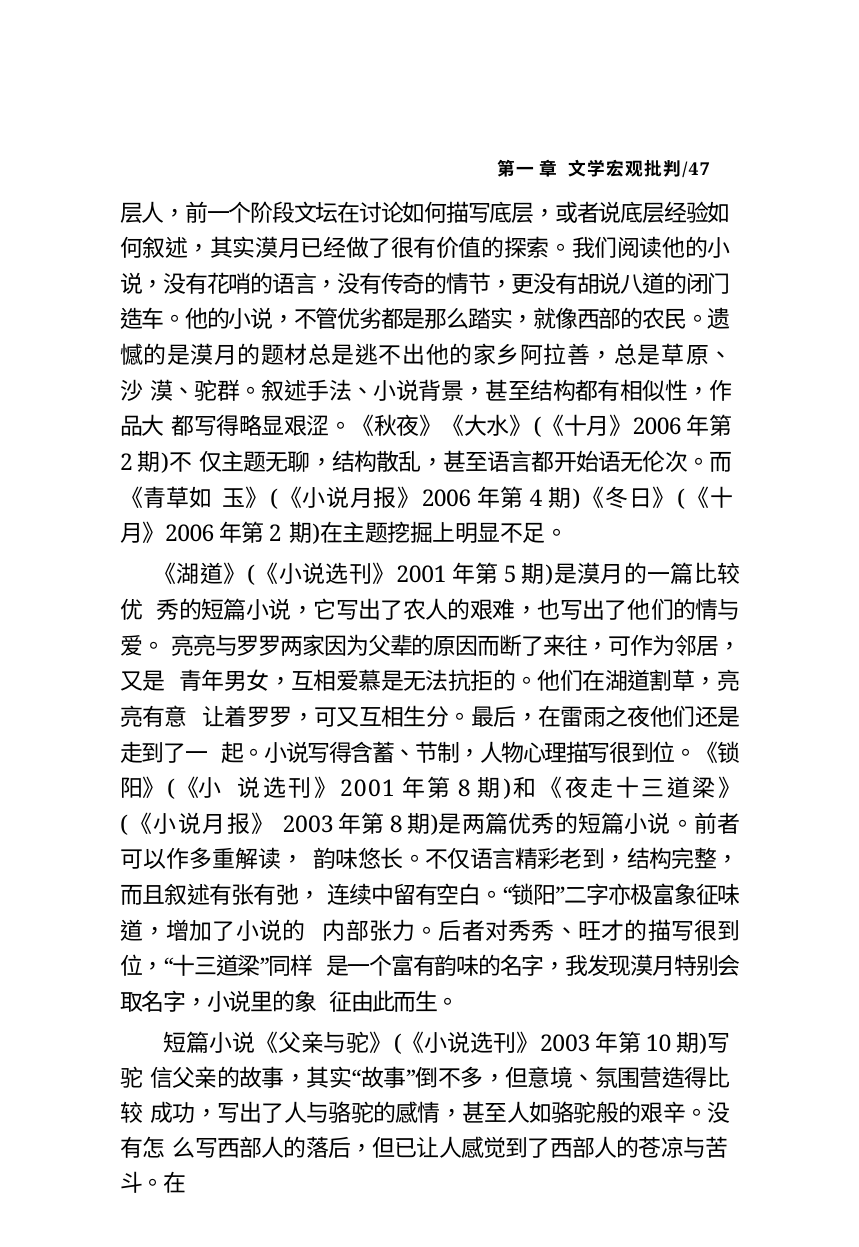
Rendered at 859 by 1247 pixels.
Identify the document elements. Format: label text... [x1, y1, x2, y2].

text 第一 章 文学宏观批判/47 [497, 158, 741, 180]
text 层人，前一个阶段文坛在讨论如何描写底层，或者说底层经验如 何叙述，其实漠月已经做了很有价值的探索。我们阅读他的小 说，没有花哨的语言，没有传奇的情节，更没有胡说八道的闭门 造车。他的小说，不管优劣都是那么踏实，就像西部的农民。遗 憾的是漠月的题材总是逃不出他的家乡阿拉善，总是草原、沙 漠、驼群。叙述手法、小说背景，甚至结构都有相似性，作品大 都写得略显艰涩。《秋夜》《大水》(《十月》2006年第2期)不 仅主题无聊，结构散乱，甚至语言都开始语无伦次。而《青草如 玉》(《小说月报》2006年第4期)《冬日》(《十月》2006年第2 期)在主题挖掘上明显不足。 [120, 197, 733, 548]
text 短篇小说《父亲与驼》(《小说选刊》2003年第10期)写驼 信父亲的故事，其实“故事”倒不多，但意境、氛围营造得比较 成功，写出了人与骆驼的感情，甚至人如骆驼般的艰辛。没有怎 么写西部人的落后，但已让人感觉到了西部人的苍凉与苦斗。在 [120, 1027, 731, 1198]
text 《湖道》(《小说选刊》2001年第5期)是漠月的一篇比较优 秀的短篇小说，它写出了农人的艰难，也写出了他们的情与爱。 亮亮与罗罗两家因为父辈的原因而断了来往，可作为邻居，又是 青年男女，互相爱慕是无法抗拒的。他们在湖道割草，亮亮有意 让着罗罗，可又互相生分。最后，在雷雨之夜他们还是走到了一 起。小说写得含蓄、节制，人物心理描写很到位。《锁阳》(《小 说选刊》2001年第8期)和《夜走十三道梁》(《小说月报》 2003年第8期)是两篇优秀的短篇小说。前者可以作多重解读， 韵味悠长。不仅语言精彩老到，结构完整，而且叙述有张有弛， 连续中留有空白。“锁阳”二字亦极富象征味道，增加了小说的 内部张力。后者对秀秀、旺才的描写很到位，“十三道梁”同样 是一个富有韵味的名字，我发现漠月特别会取名字，小说里的象 征由此而生。 [120, 558, 741, 1017]
